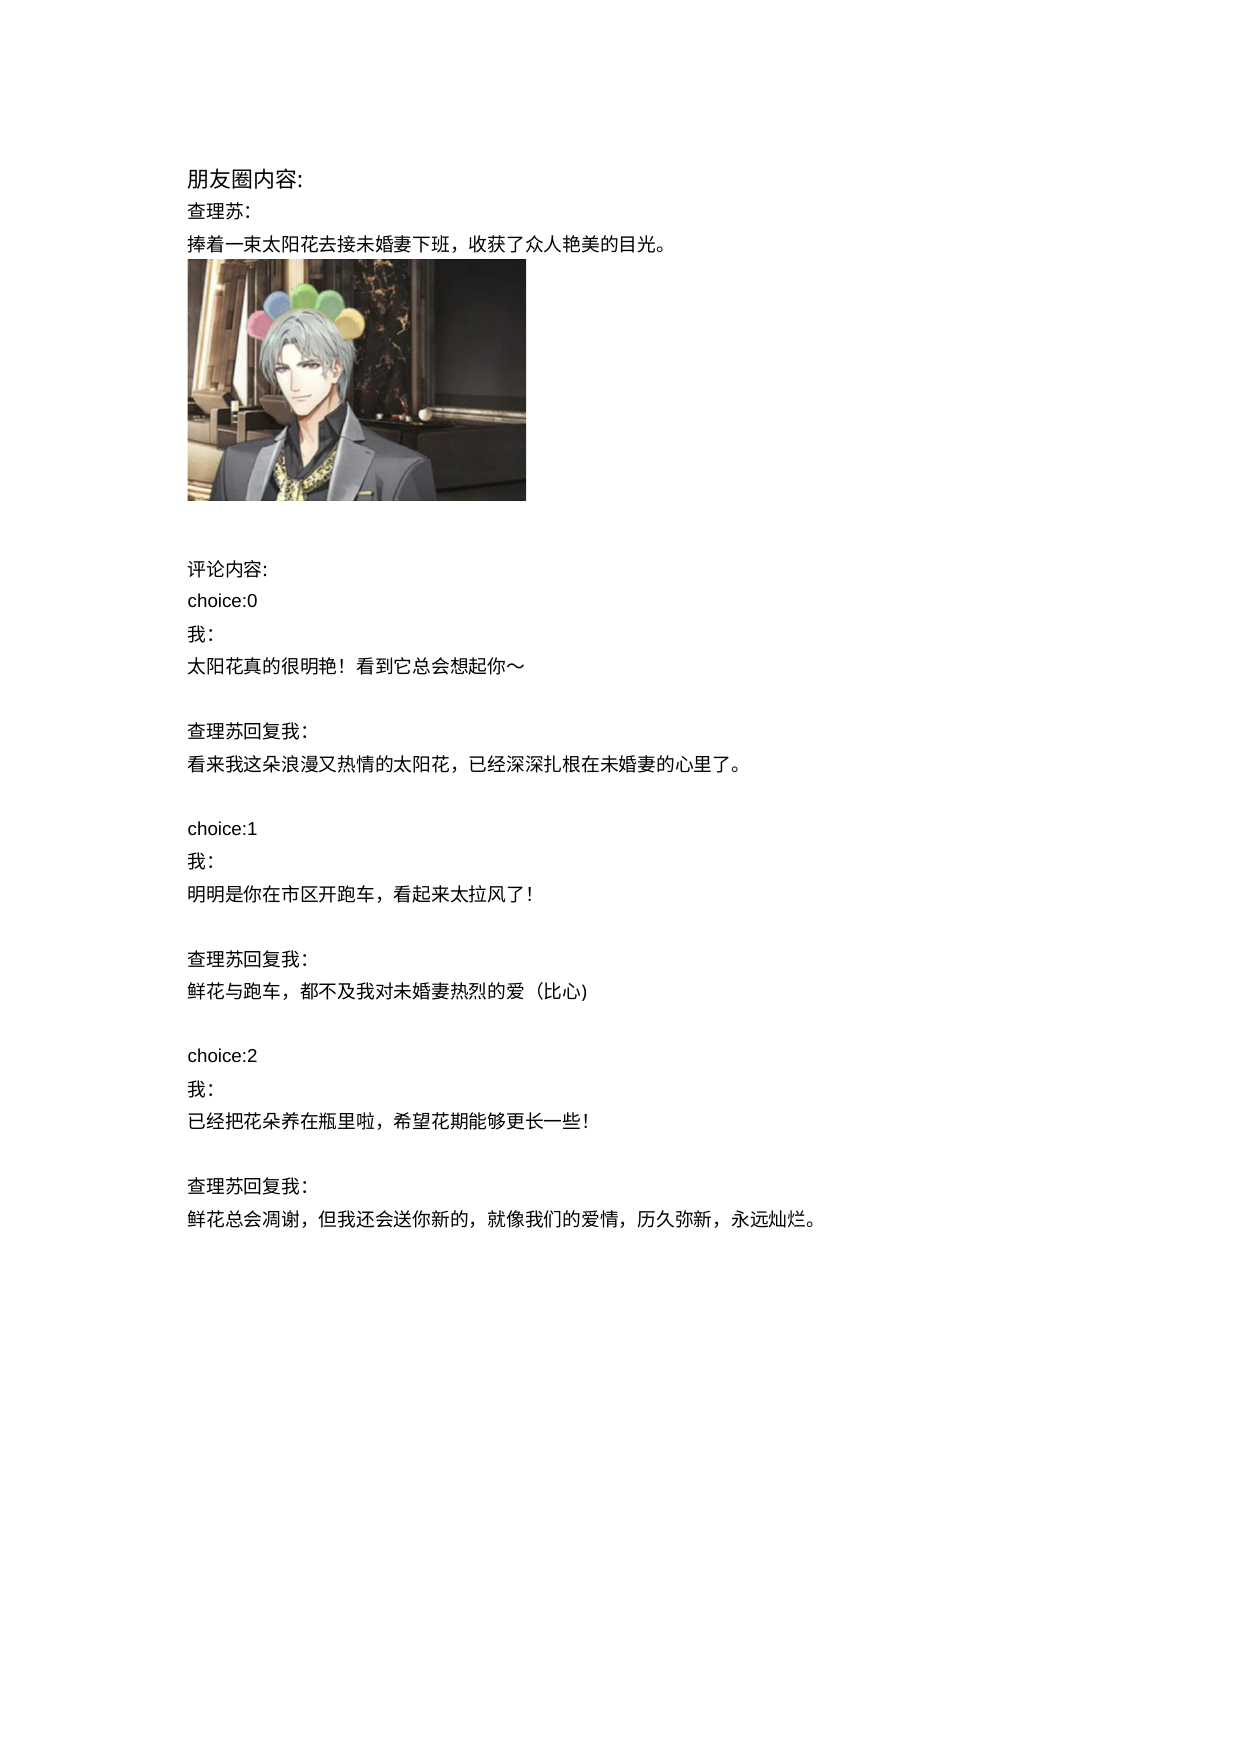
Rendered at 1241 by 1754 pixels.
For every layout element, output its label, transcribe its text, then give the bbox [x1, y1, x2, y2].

text choice:2 我： [187, 1039, 1053, 1104]
text 捧着一束太阳花去接未婚妻下班，收获了众人艳美的目光。 [187, 227, 1053, 259]
text 已经把花朵养在瓶里啦，希望花期能够更长一些！ [187, 1104, 1053, 1137]
picture [187, 259, 527, 501]
text 朋友圈内容: [187, 162, 1053, 194]
text 鲜花总会凋谢，但我还会送你新的，就像我们的爱情，历久弥新，永远灿烂。 [187, 1202, 1053, 1234]
text 看来我这朵浪漫又热情的太阳花，已经深深扎根在未婚妻的心里了。 [187, 747, 1053, 779]
text 评论内容: [187, 552, 1053, 584]
text 查理苏回复我： [187, 682, 1053, 747]
text 我： [187, 617, 1053, 649]
text 查理苏回复我： [187, 909, 1053, 974]
text 鲜花与跑车，都不及我对未婚妻热烈的爱（比心) [187, 974, 1053, 1007]
text choice:0 [187, 584, 1053, 617]
text 太阳花真的很明艳！看到它总会想起你～ [187, 649, 1053, 682]
text 查理苏回复我： [187, 1137, 1053, 1202]
text choice:1 我： [187, 812, 1053, 877]
text 明明是你在市区开跑车，看起来太拉风了！ [187, 877, 1053, 909]
text 查理苏： [187, 194, 1053, 227]
